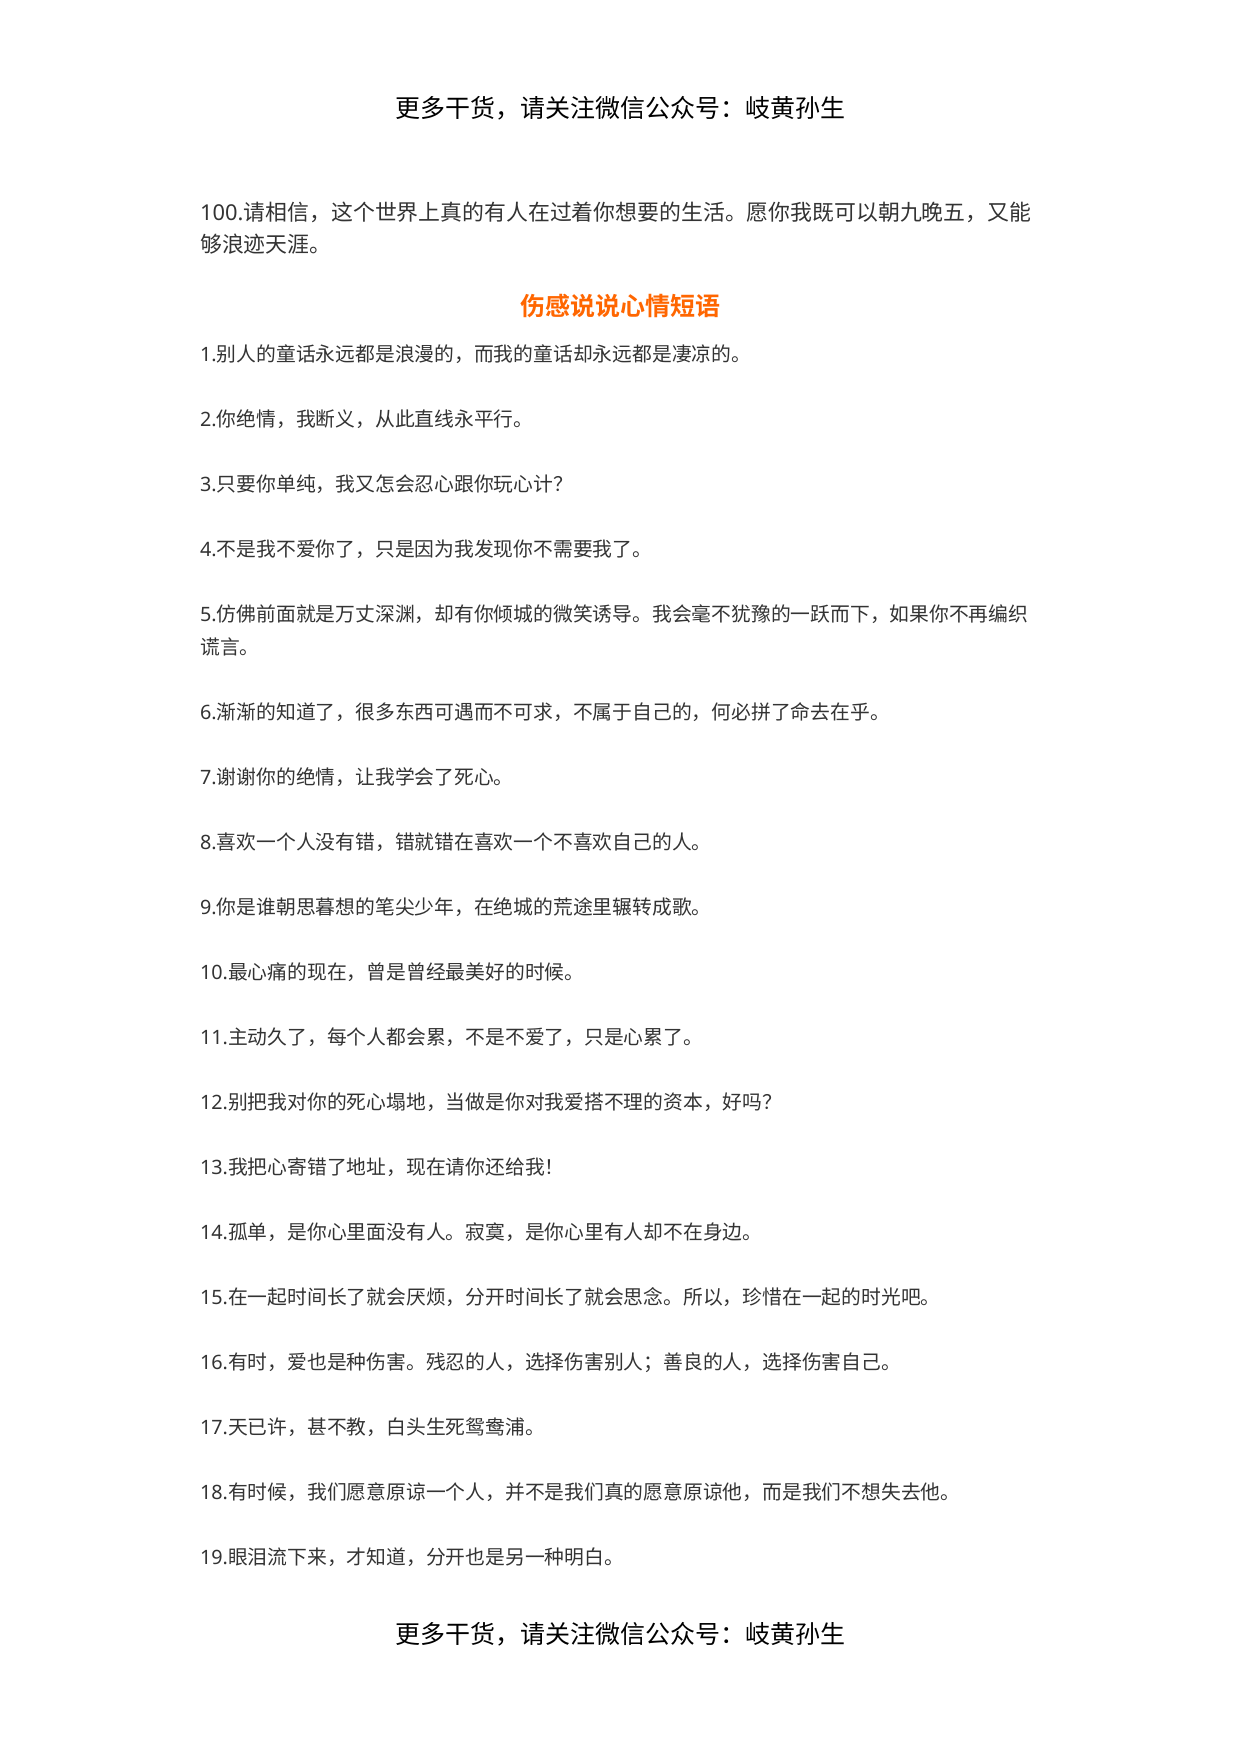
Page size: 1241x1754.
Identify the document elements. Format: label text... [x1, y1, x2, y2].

text 8.喜欢一个人没有错，错就错在喜欢一个不喜欢自己的人。 [200, 824, 1040, 857]
text 16.有时，爱也是种伤害。残忍的人，选择伤害别人；善良的人，选择伤害自己。 [200, 1344, 1040, 1377]
text 19.眼泪流下来，才知道，分开也是另一种明白。 [200, 1539, 1040, 1572]
text 2.你绝情，我断义，从此直线永平行。 [200, 402, 1040, 434]
text 13.我把心寄错了地址，现在请你还给我！ [200, 1149, 1040, 1182]
text 11.主动久了，每个人都会累，不是不爱了，只是心累了。 [200, 1019, 1040, 1052]
text 1.别人的童话永远都是浪漫的，而我的童话却永远都是凄凉的。 [200, 337, 1040, 369]
text 14.孤单，是你心里面没有人。寂寞，是你心里有人却不在身边。 [200, 1214, 1040, 1247]
text 18.有时候，我们愿意原谅一个人，并不是我们真的愿意原谅他，而是我们不想失去他。 [200, 1474, 1040, 1507]
text 15.在一起时间长了就会厌烦，分开时间长了就会思念。所以，珍惜在一起的时光吧。 [200, 1279, 1040, 1312]
text 10.最心痛的现在，曾是曾经最美好的时候。 [200, 954, 1040, 987]
text 4.不是我不爱你了，只是因为我发现你不需要我了。 [200, 532, 1040, 564]
text 17.天已许，甚不教，白头生死鸳鸯浦。 [200, 1409, 1040, 1442]
subtitle 伤感说说心情短语 [187, 272, 1053, 337]
text 7.谢谢你的绝情，让我学会了死心。 [200, 759, 1040, 792]
text 100.请相信，这个世界上真的有人在过着你想要的生活。愿你我既可以朝九晚五，又能够浪迹天涯。 [200, 194, 1040, 259]
text 3.只要你单纯，我又怎会忍心跟你玩心计？ [200, 467, 1040, 499]
text 5.仿佛前面就是万丈深渊，却有你倾城的微笑诱导。我会毫不犹豫的一跃而下，如果你不再编织谎言。 [200, 597, 1040, 662]
text 12.别把我对你的死心塌地，当做是你对我爱搭不理的资本，好吗？ [200, 1084, 1040, 1117]
text 6.渐渐的知道了，很多东西可遇而不可求，不属于自己的，何必拼了命去在乎。 [200, 694, 1040, 727]
text 9.你是谁朝思暮想的笔尖少年，在绝城的荒途里辗转成歌。 [200, 889, 1040, 922]
